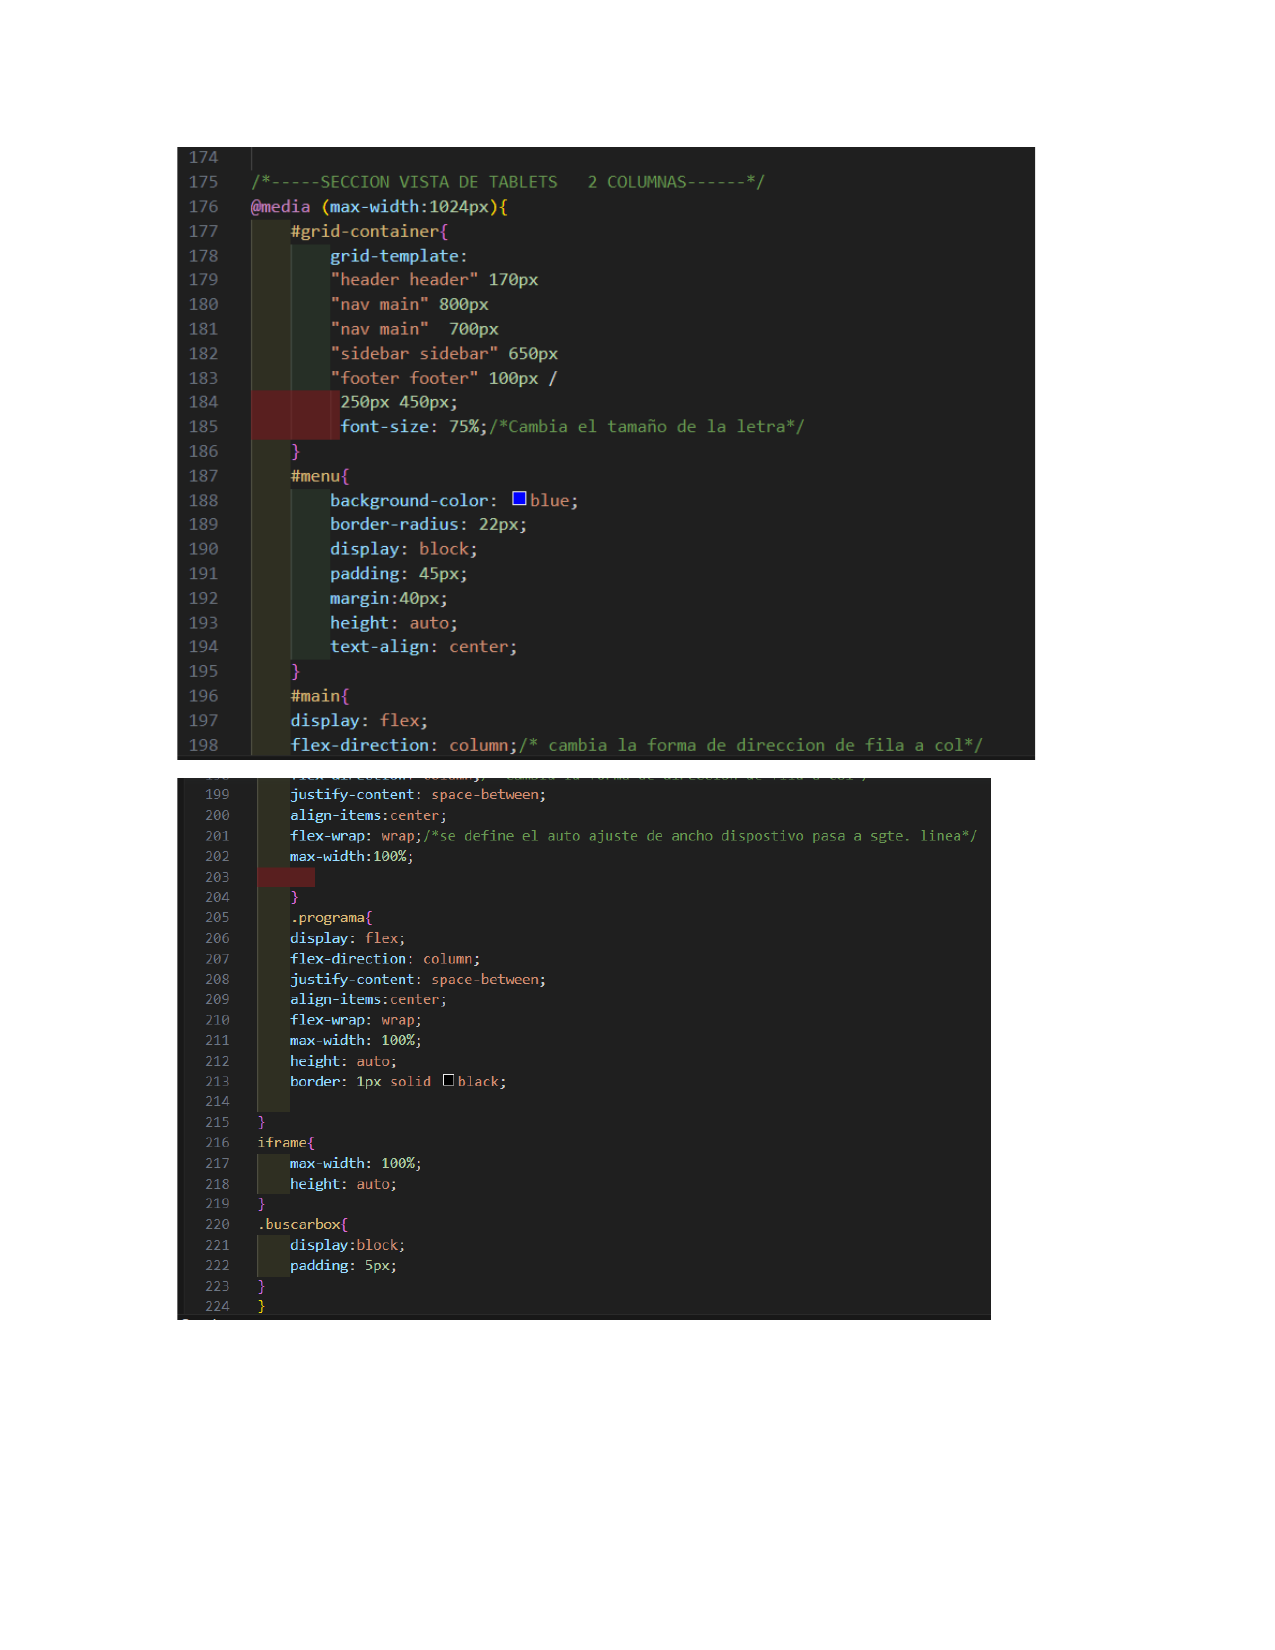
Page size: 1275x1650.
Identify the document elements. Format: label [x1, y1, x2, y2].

picture [177, 778, 991, 1320]
picture [177, 147, 1036, 760]
